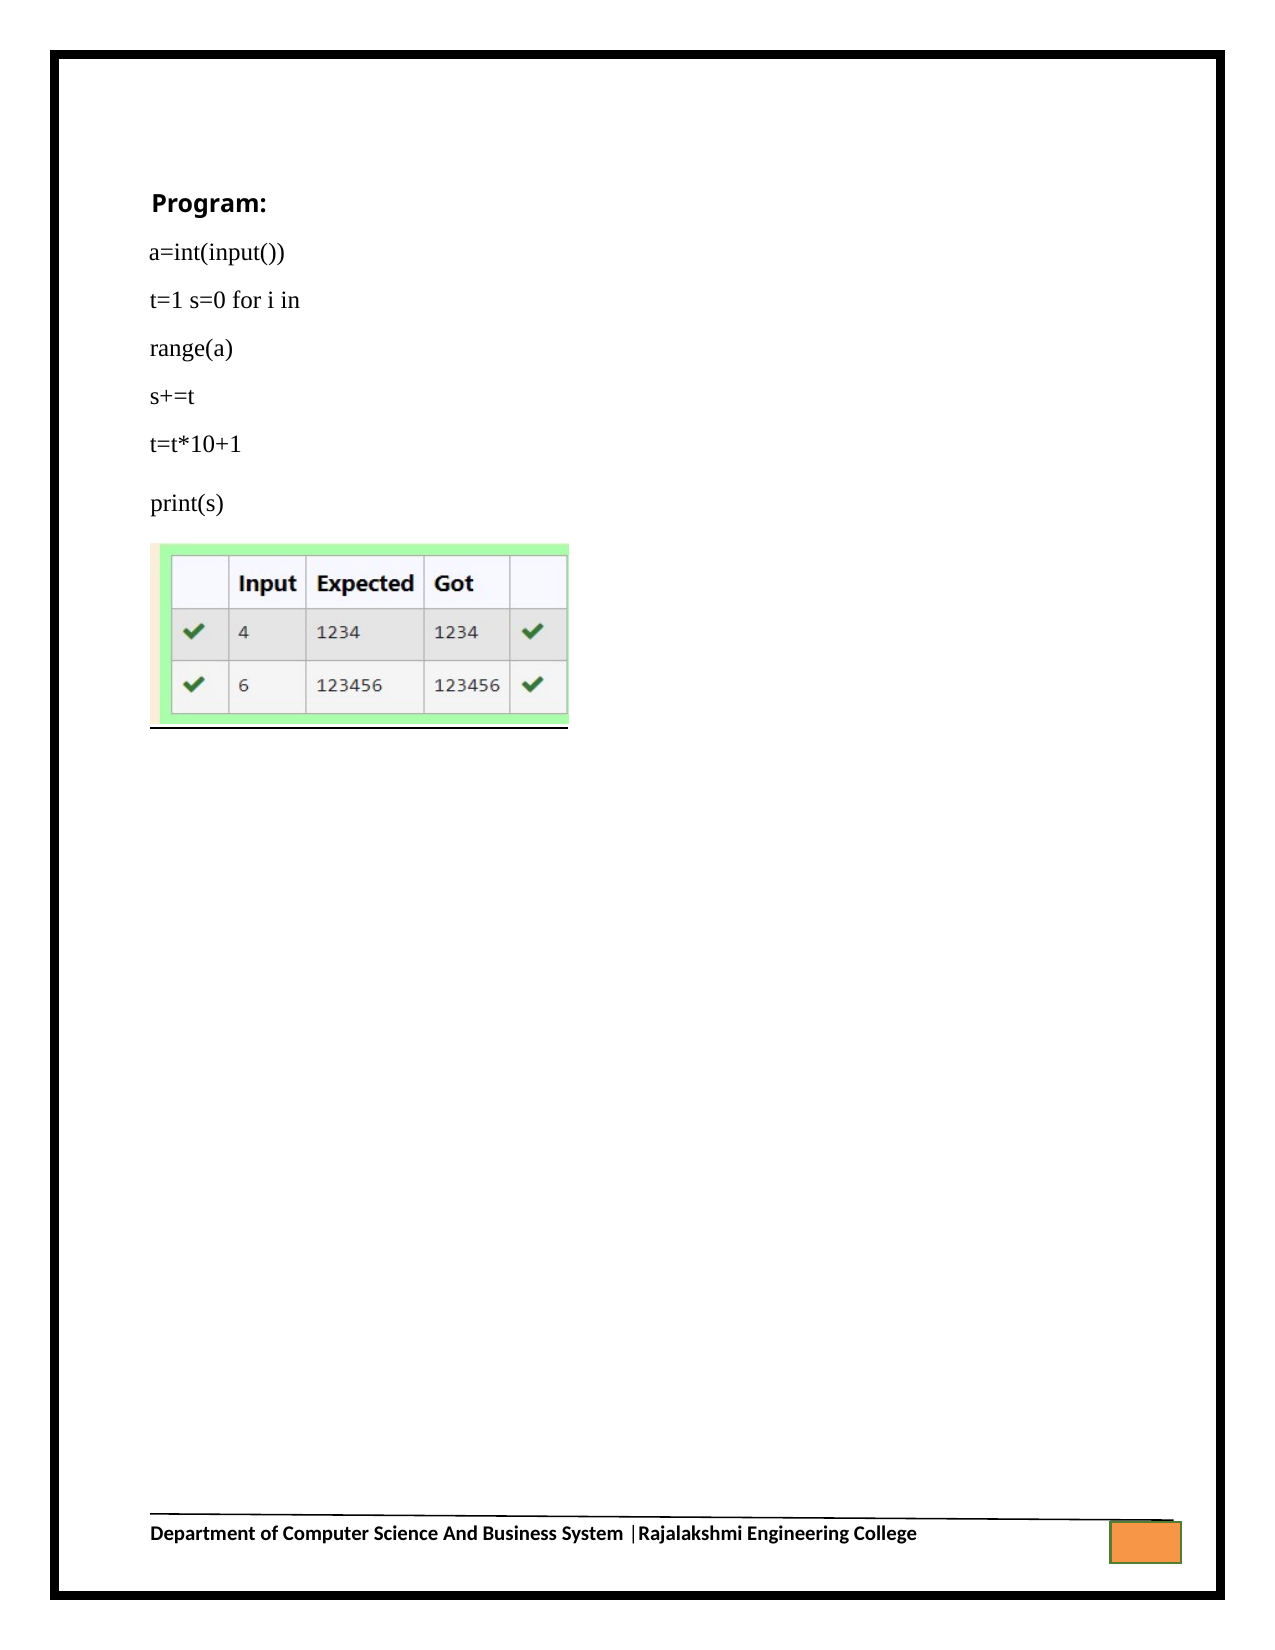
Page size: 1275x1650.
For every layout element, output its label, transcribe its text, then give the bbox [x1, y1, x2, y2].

text Program: [151, 185, 1126, 219]
text a=int(input()) t=1 s=0 for i in range(a) s+=t t=t*10+1 [148, 237, 307, 457]
picture [150, 543, 569, 724]
